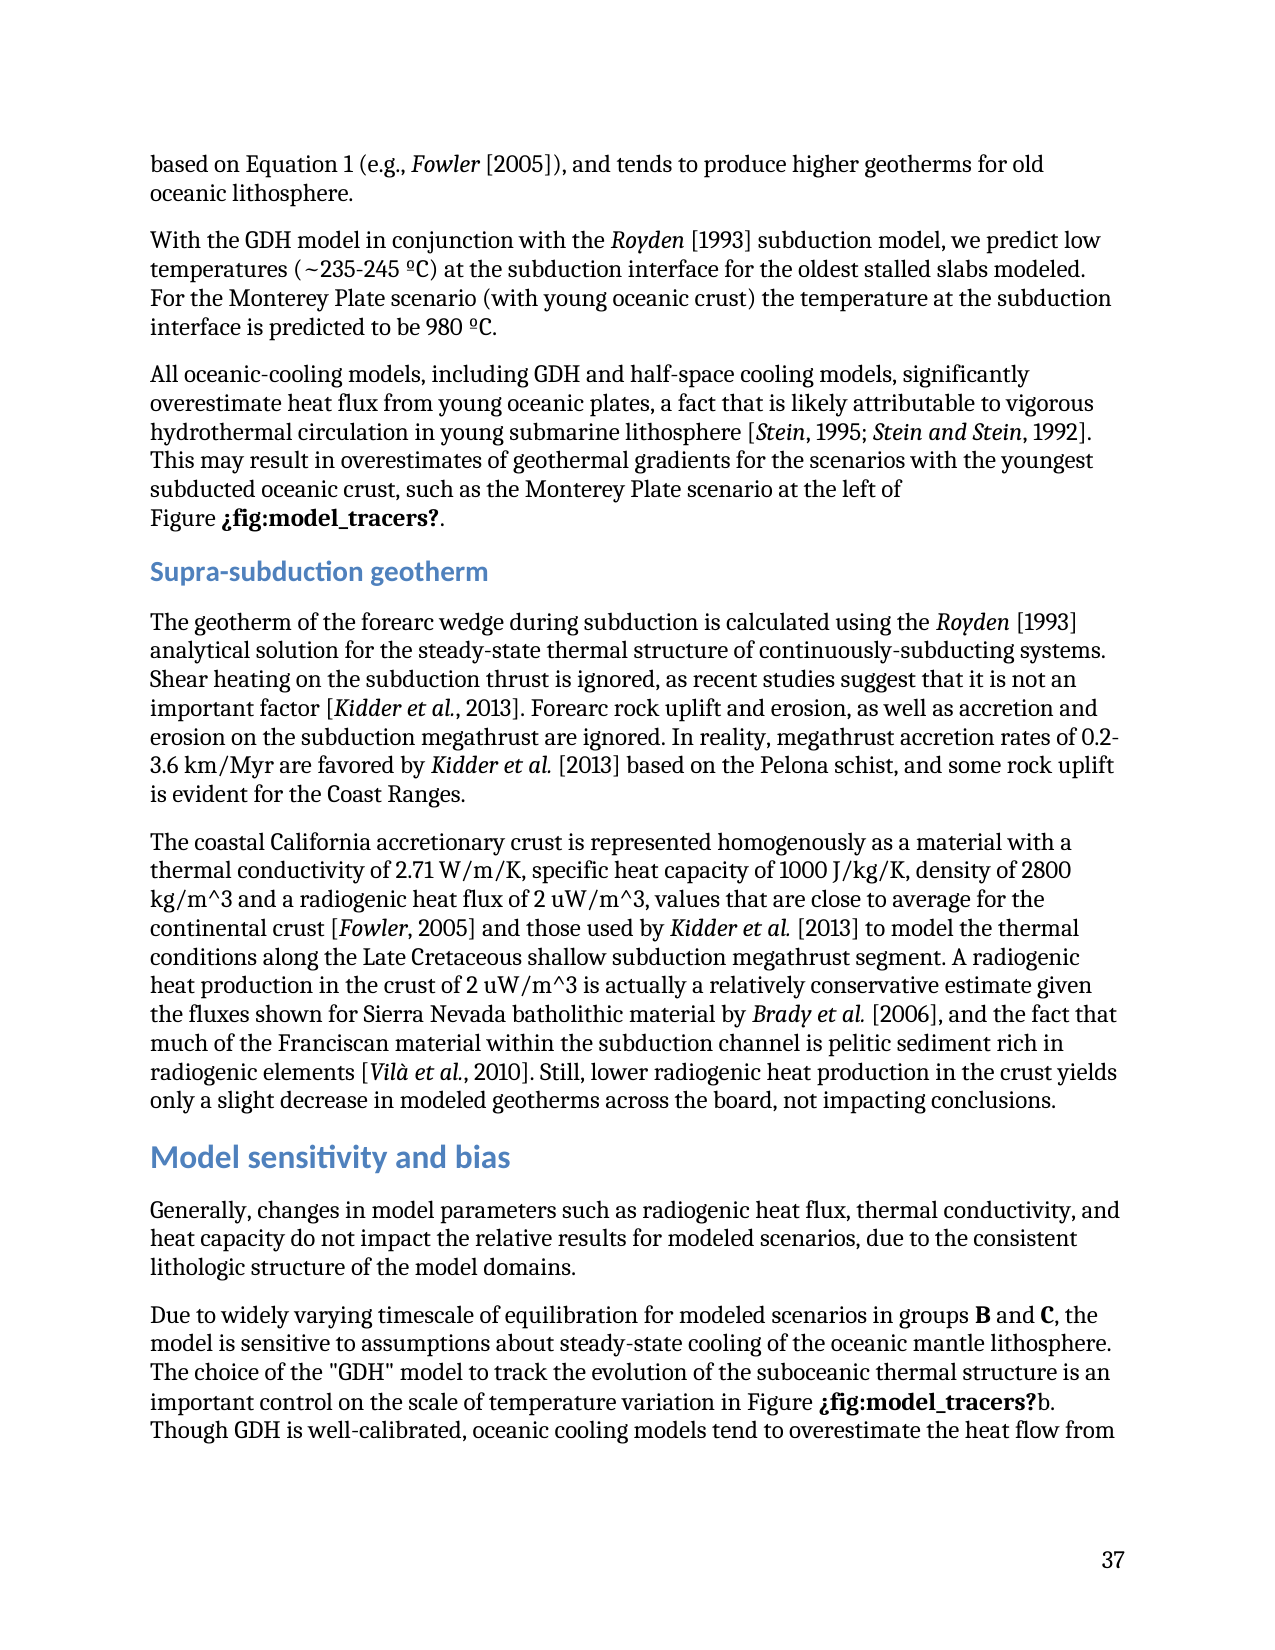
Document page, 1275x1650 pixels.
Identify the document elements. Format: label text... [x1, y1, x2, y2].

text The coastal California accretionary crust is represented homogenously as a material with a thermal conductivity of 2.71 W/m/K, specific heat capacity of 1000 J/kg/K, density of 2800 kg/m^3 and a radiogenic heat flux of 2 uW/m^3, values that are close to average for the continental crust [Fowler, 2005] and those used by Kidder et al. [2013] to model the thermal conditions along the Late Cretaceous shallow subduction megathrust segment. A radiogenic heat production in the crust of 2 uW/m^3 is actually a relatively conservative estimate given the fluxes shown for Sierra Nevada batholithic material by Brady et al. [2006], and the fact that much of the Franciscan material within the subduction channel is pelitic sediment rich in radiogenic elements [Vilà et al., 2010]. Still, lower radiogenic heat production in the crust yields only a slight decrease in modeled geotherms across the board, not impacting conclusions. [150, 828, 1125, 1115]
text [150, 1301, 1125, 1445]
text The geotherm of the forearc wedge during subduction is calculated using the Royden [1993] analytical solution for the steady-state thermal structure of continuously-subducting systems. Shear heating on the subduction thrust is ignored, as recent studies suggest that it is not an important factor [Kidder et al., 2013]. Forearc rock uplift and erosion, as well as accretion and erosion on the subduction megathrust are ignored. In reality, megathrust accretion rates of 0.2-3.6 km/Myr are favored by Kidder et al. [2013] based on the Pelona schist, and some rock uplift is evident for the Coast Ranges. [150, 608, 1125, 809]
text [150, 150, 1125, 207]
text Generally, changes in model parameters such as radiogenic heat flux, thermal conductivity, and heat capacity do not impact the relative results for modeled scenarios, due to the consistent lithologic structure of the model domains. [150, 1196, 1125, 1282]
text All oceanic-cooling models, including GDH and half-space cooling models, significantly overestimate heat flux from young oceanic plates, a fact that is likely attributable to vigorous hydrothermal circulation in young submarine lithosphere [Stein, 1995; Stein and Stein, 1992]. This may result in overestimates of geothermal gradients for the scenarios with the youngest subducted oceanic crust, such as the Monterey Plate scenario at the left of Figure ¿fig:model_tracers?. [150, 360, 1125, 532]
subtitle Supra-subduction geotherm [150, 553, 1125, 589]
subtitle Model sensitivity and bias [150, 1136, 1125, 1177]
text With the GDH model in conjunction with the Royden [1993] subduction model, we predict low temperatures (~235-245 ºC) at the subduction interface for the oldest stalled slabs modeled. For the Monterey Plate scenario (with young oceanic crust) the temperature at the subduction interface is predicted to be 980 ºC. [150, 226, 1125, 341]
